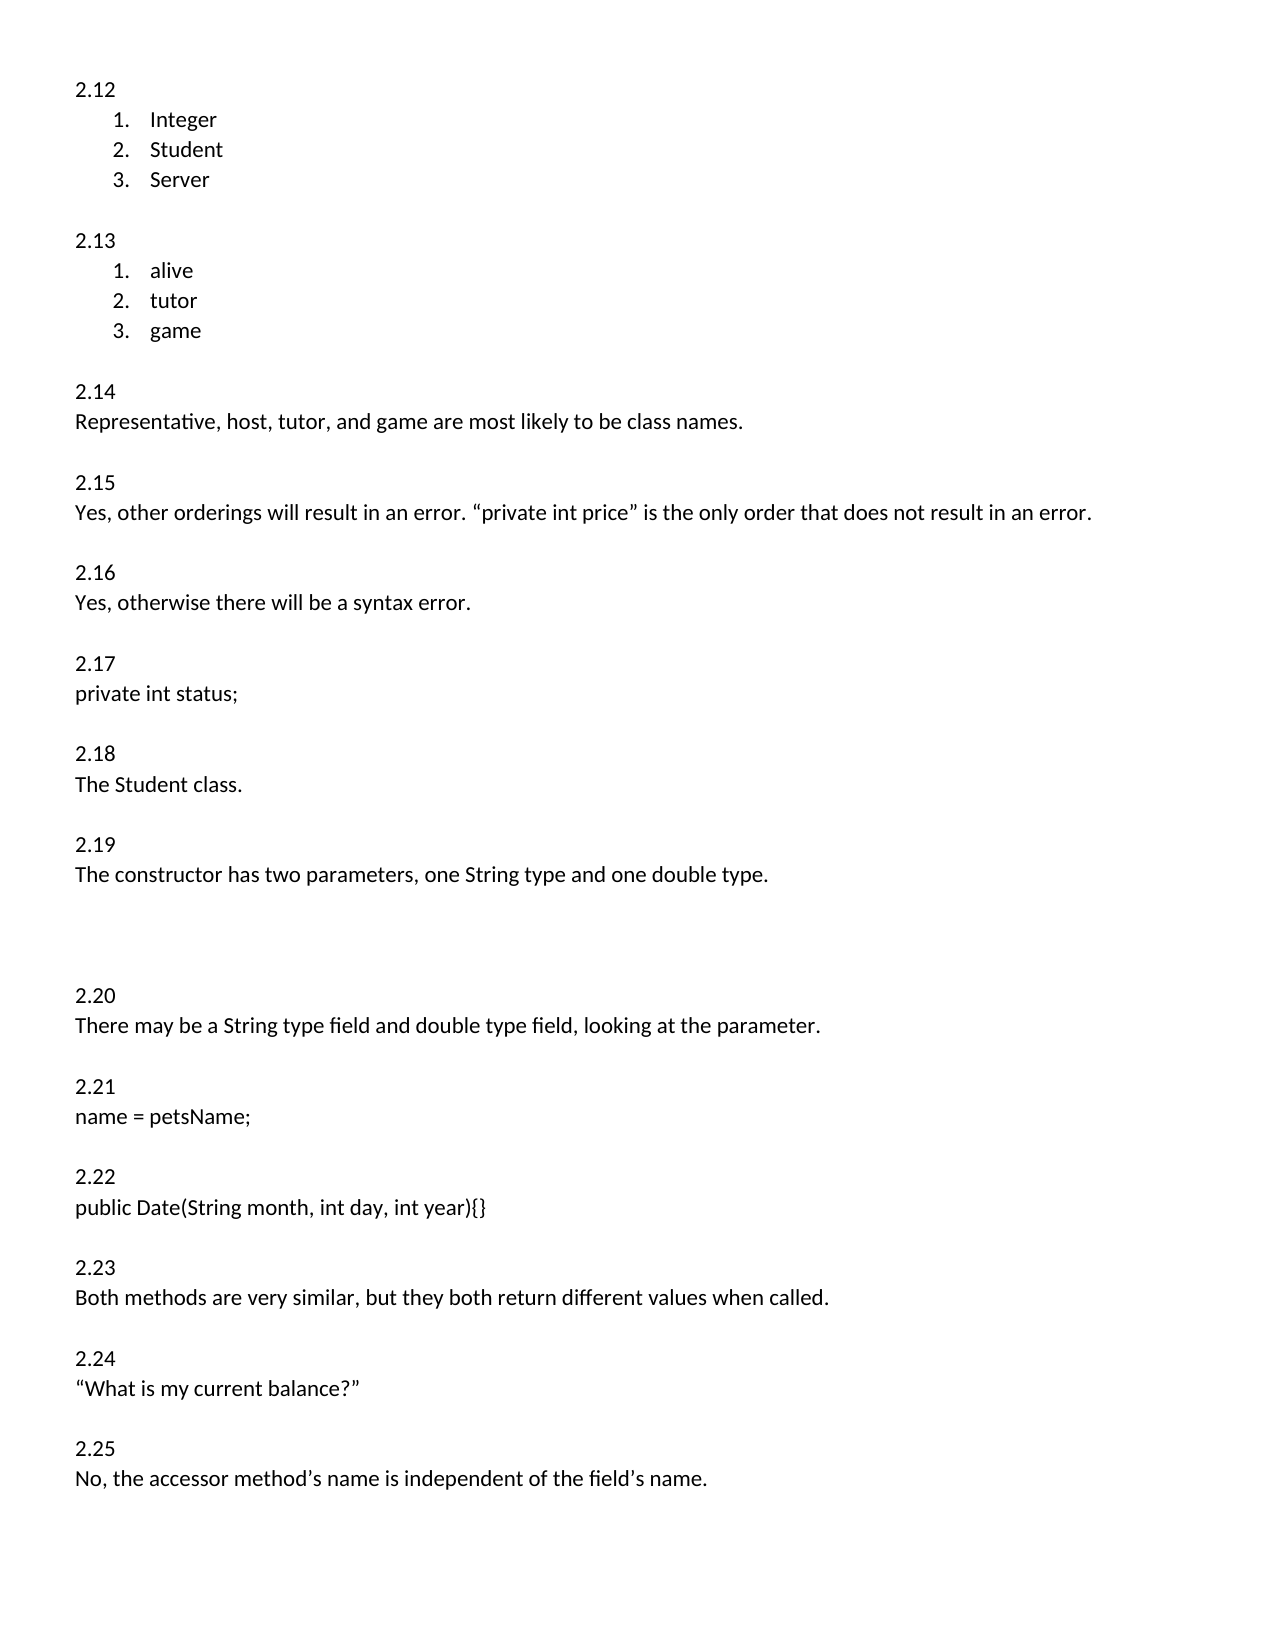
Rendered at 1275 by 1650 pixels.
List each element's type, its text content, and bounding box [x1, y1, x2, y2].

text name = petsName; [75, 1102, 1200, 1130]
text 2.18 [75, 739, 1200, 768]
text “What is my current balance?” [75, 1374, 1200, 1402]
text 2.17 [75, 649, 1200, 677]
text 2.14 [75, 377, 1200, 405]
text 2.13 [75, 226, 1200, 254]
list Integer [112, 105, 1200, 133]
text The constructor has two parameters, one String type and one double type. [75, 860, 1200, 888]
text private int status; [75, 679, 1200, 707]
list Server [112, 166, 1200, 194]
list alive [112, 256, 1200, 284]
text 2.24 [75, 1344, 1200, 1372]
text 2.19 [75, 830, 1200, 858]
text 2.20 [75, 981, 1200, 1009]
text Both methods are very similar, but they both return different values when called. [75, 1283, 1200, 1311]
text 2.23 [75, 1253, 1200, 1281]
text 2.25 [75, 1434, 1200, 1462]
text 2.16 [75, 558, 1200, 586]
text Yes, other orderings will result in an error. “private int price” is the only order that does not result in an error. [75, 498, 1200, 526]
list game [112, 317, 1200, 345]
text 2.12 [75, 75, 1200, 103]
text The Student class. [75, 770, 1200, 798]
text 2.21 [75, 1072, 1200, 1100]
text 2.22 [75, 1162, 1200, 1191]
list tutor [112, 286, 1200, 314]
text No, the accessor method’s name is independent of the field’s name. [75, 1464, 1200, 1493]
text Yes, otherwise there will be a syntax error. [75, 588, 1200, 617]
text There may be a String type field and double type field, looking at the parameter. [75, 1011, 1200, 1039]
text public Date(String month, int day, int year){} [75, 1193, 1200, 1221]
list Student [112, 135, 1200, 163]
text Representative, host, tutor, and game are most likely to be class names. [75, 407, 1200, 435]
text 2.15 [75, 468, 1200, 496]
